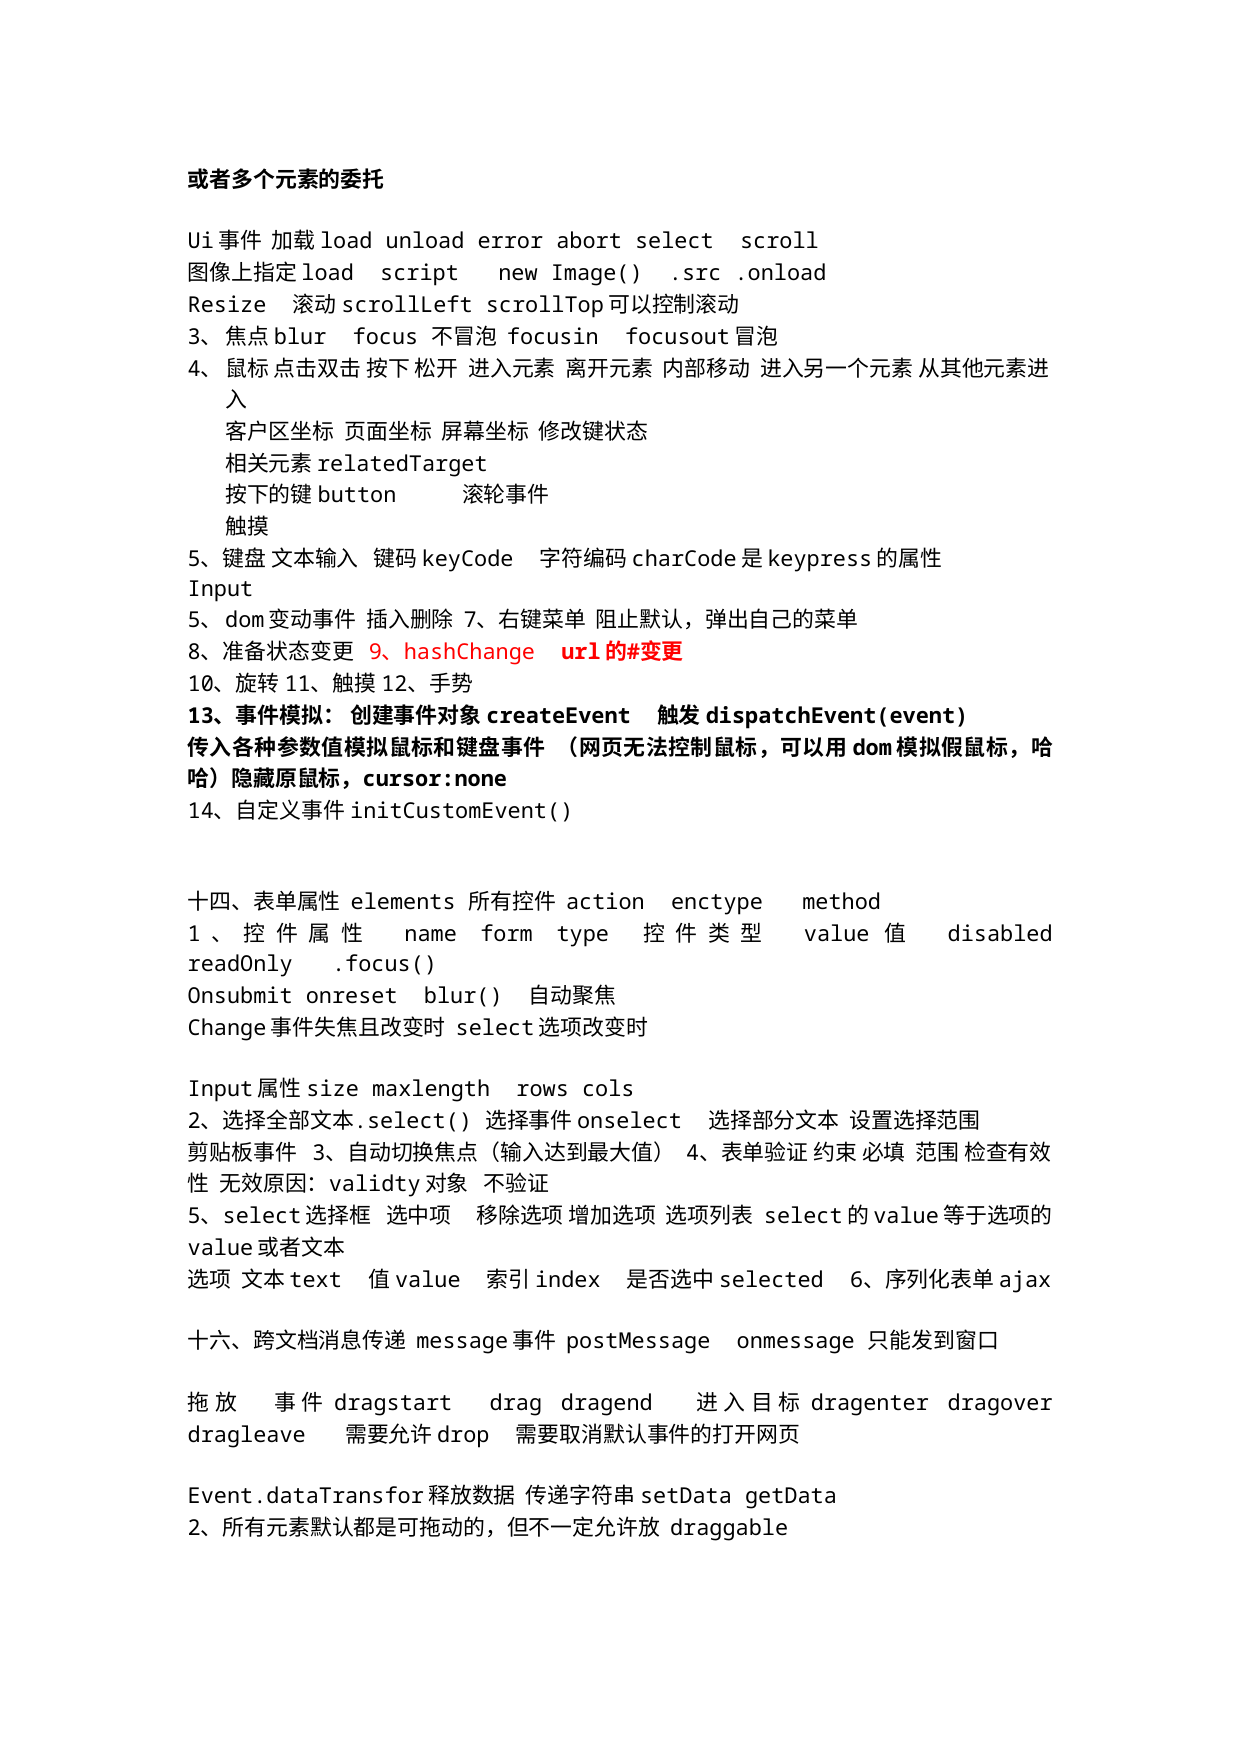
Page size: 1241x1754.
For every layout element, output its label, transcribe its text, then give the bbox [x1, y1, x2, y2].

list 触摸 [225, 509, 1053, 541]
text Input属性 size maxlength rows cols [187, 1071, 1053, 1103]
text 2、选择全部文本.select() 选择事件onselect 选择部分文本 设置选择范围 [187, 1103, 1053, 1134]
text Ui事件 加载load unload error abort select scroll [187, 223, 1053, 255]
text 选项 文本text 值 value 索引index 是否选中selected 6、序列化表单ajax [187, 1262, 1053, 1293]
text 十四、表单属性 elements 所有控件 action enctype method [187, 884, 1053, 916]
list 客户区坐标 页面坐标 屏幕坐标 修改键状态 [225, 414, 1053, 446]
text Input [187, 573, 1053, 602]
text 5、select选择框 选中项 移除选项 增加选项 选项列表 select的value等于选项的value或者文本 [187, 1198, 1053, 1262]
text 剪贴板事件 3、自动切换焦点（输入达到最大值） 4、表单验证 约束 必填 范围 检查有效性 无效原因：validty对象 不验证 [187, 1134, 1053, 1198]
text Change事件失焦且改变时 select选项改变时 [187, 1009, 1053, 1041]
list 相关元素relatedTarget [225, 446, 1053, 477]
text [187, 162, 1053, 194]
text Resize 滚动 scrollLeft scrollTop可以控制滚动 [187, 287, 1053, 319]
text 13、事件模拟： 创建事件对象 createEvent 触发 dispatchEvent(event) [187, 698, 1053, 729]
text 1、控件属性 name form type 控件类型 value值 disabled readOnly .focus() [187, 916, 1053, 978]
text 十六、跨文档消息传递 message事件 postMessage onmessage 只能发到窗口 [187, 1323, 1053, 1355]
text 14、自定义事件 initCustomEvent() [187, 793, 1053, 825]
list 按下的键 button 滚轮事件 [225, 477, 1053, 509]
list 鼠标 点击双击 按下 松开 进入元素 离开元素 内部移动 进入另一个元素 从其他元素进入 [187, 351, 1053, 414]
text 10、旋转 11、触摸 12、手势 [187, 666, 1053, 698]
text 2、所有元素默认都是可拖动的，但不一定允许放 draggable [187, 1510, 1053, 1542]
text Onsubmit onreset blur() 自动聚焦 [187, 978, 1053, 1009]
text Event.dataTransfor释放数据 传递字符串 setData getData [187, 1478, 1053, 1510]
text 拖放 事件dragstart drag dragend 进入目标dragenter dragover dragleave 需要允许drop 需要取消默认事件的打开网页 [187, 1385, 1053, 1448]
text 5、键盘 文本输入 键码keyCode 字符编码charCode是keypress的属性 [187, 541, 1053, 573]
text 8、准备状态变更 9、hashChange url的#变更 [187, 634, 1053, 666]
list dom变动事件 插入删除 7、右键菜单 阻止默认，弹出自己的菜单 [187, 602, 1053, 634]
text 传入各种参数值模拟鼠标和键盘事件 （网页无法控制鼠标，可以用dom模拟假鼠标，哈哈）隐藏原鼠标，cursor:none [187, 729, 1053, 793]
text 图像上指定load script new Image() .src .onload [187, 255, 1053, 287]
list 焦点 blur focus 不冒泡 focusin focusout冒泡 [187, 319, 1053, 351]
